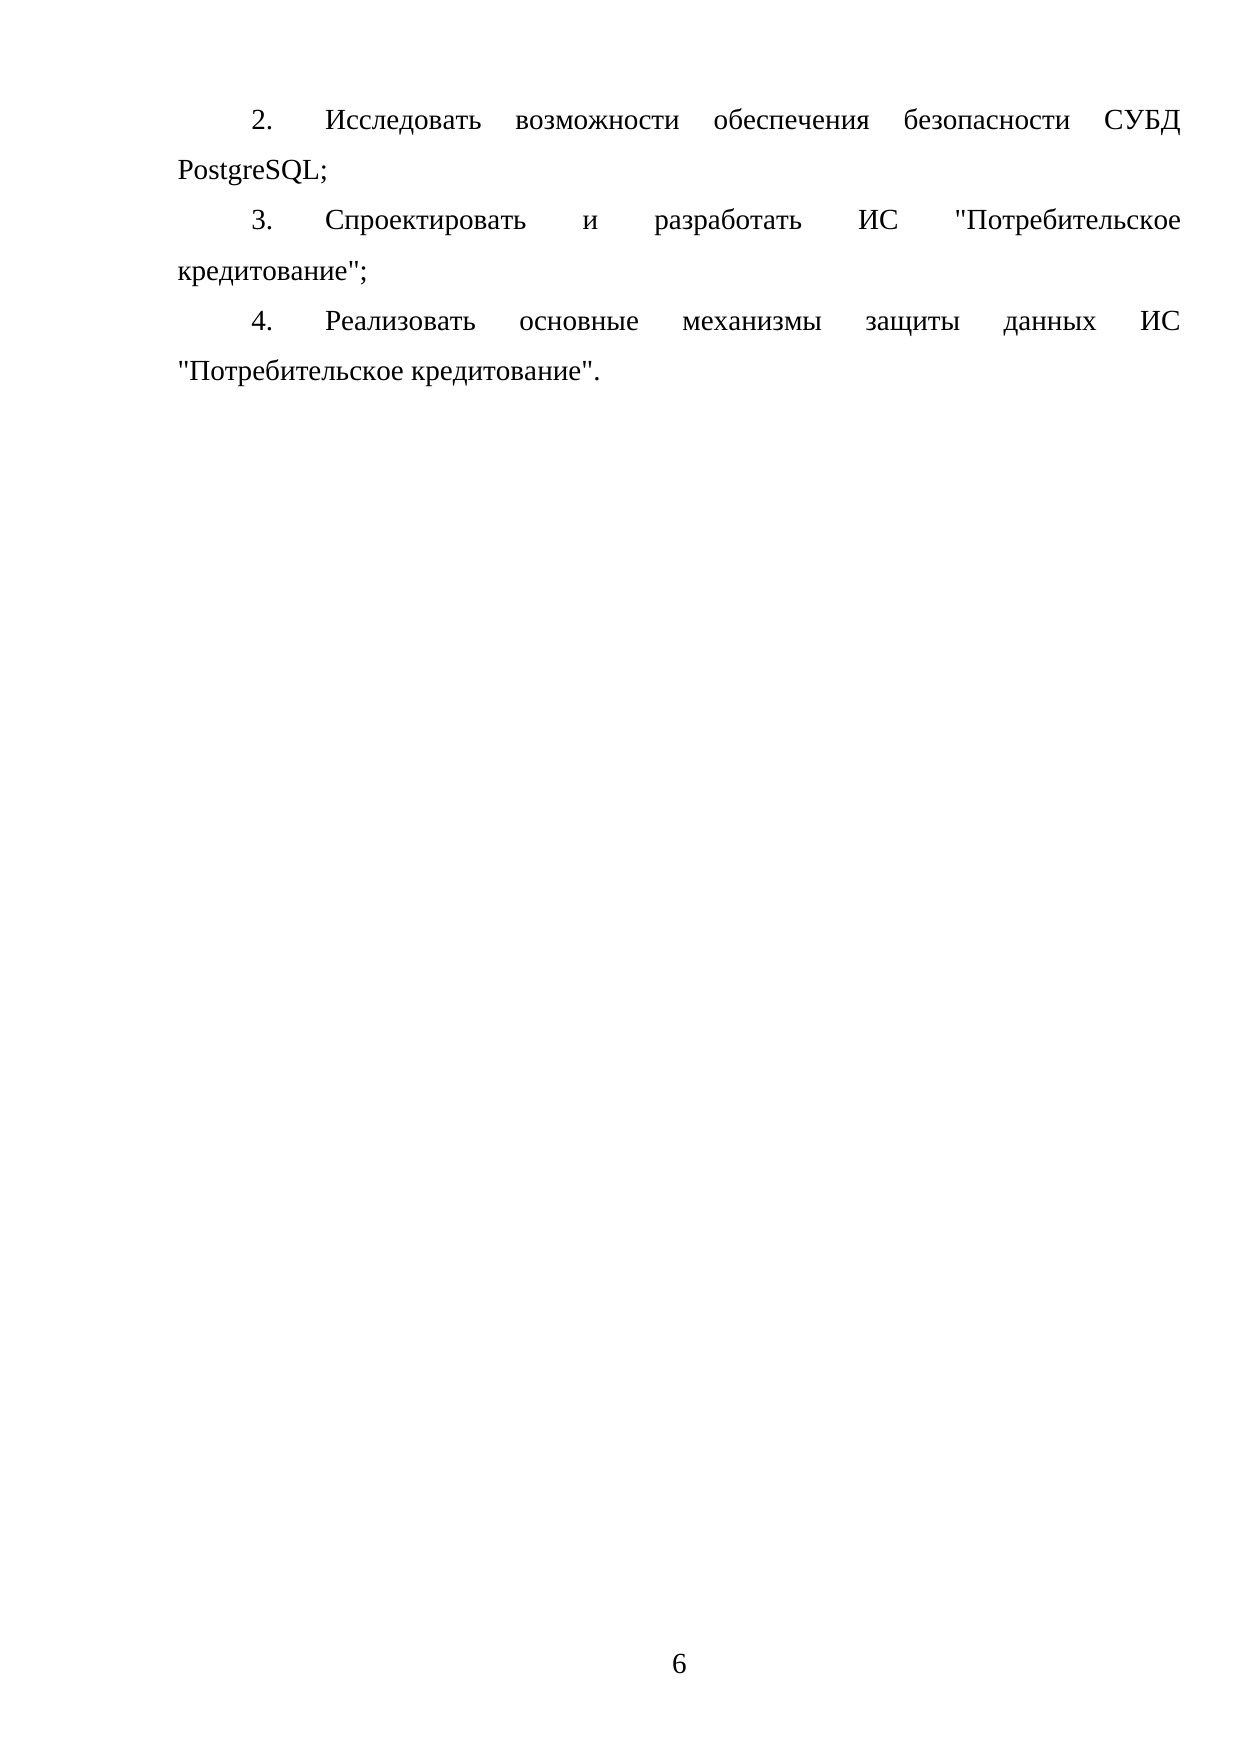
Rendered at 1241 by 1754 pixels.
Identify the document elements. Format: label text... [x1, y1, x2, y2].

list Реализовать основные механизмы защиты данных ИС "Потребительское кредитование". [177, 303, 1181, 387]
list Исследовать возможности обеспечения безопасности СУБД PostgreSQL; [177, 102, 1181, 186]
list Спроектировать и разработать ИС "Потребительское кредитование"; [177, 202, 1181, 286]
